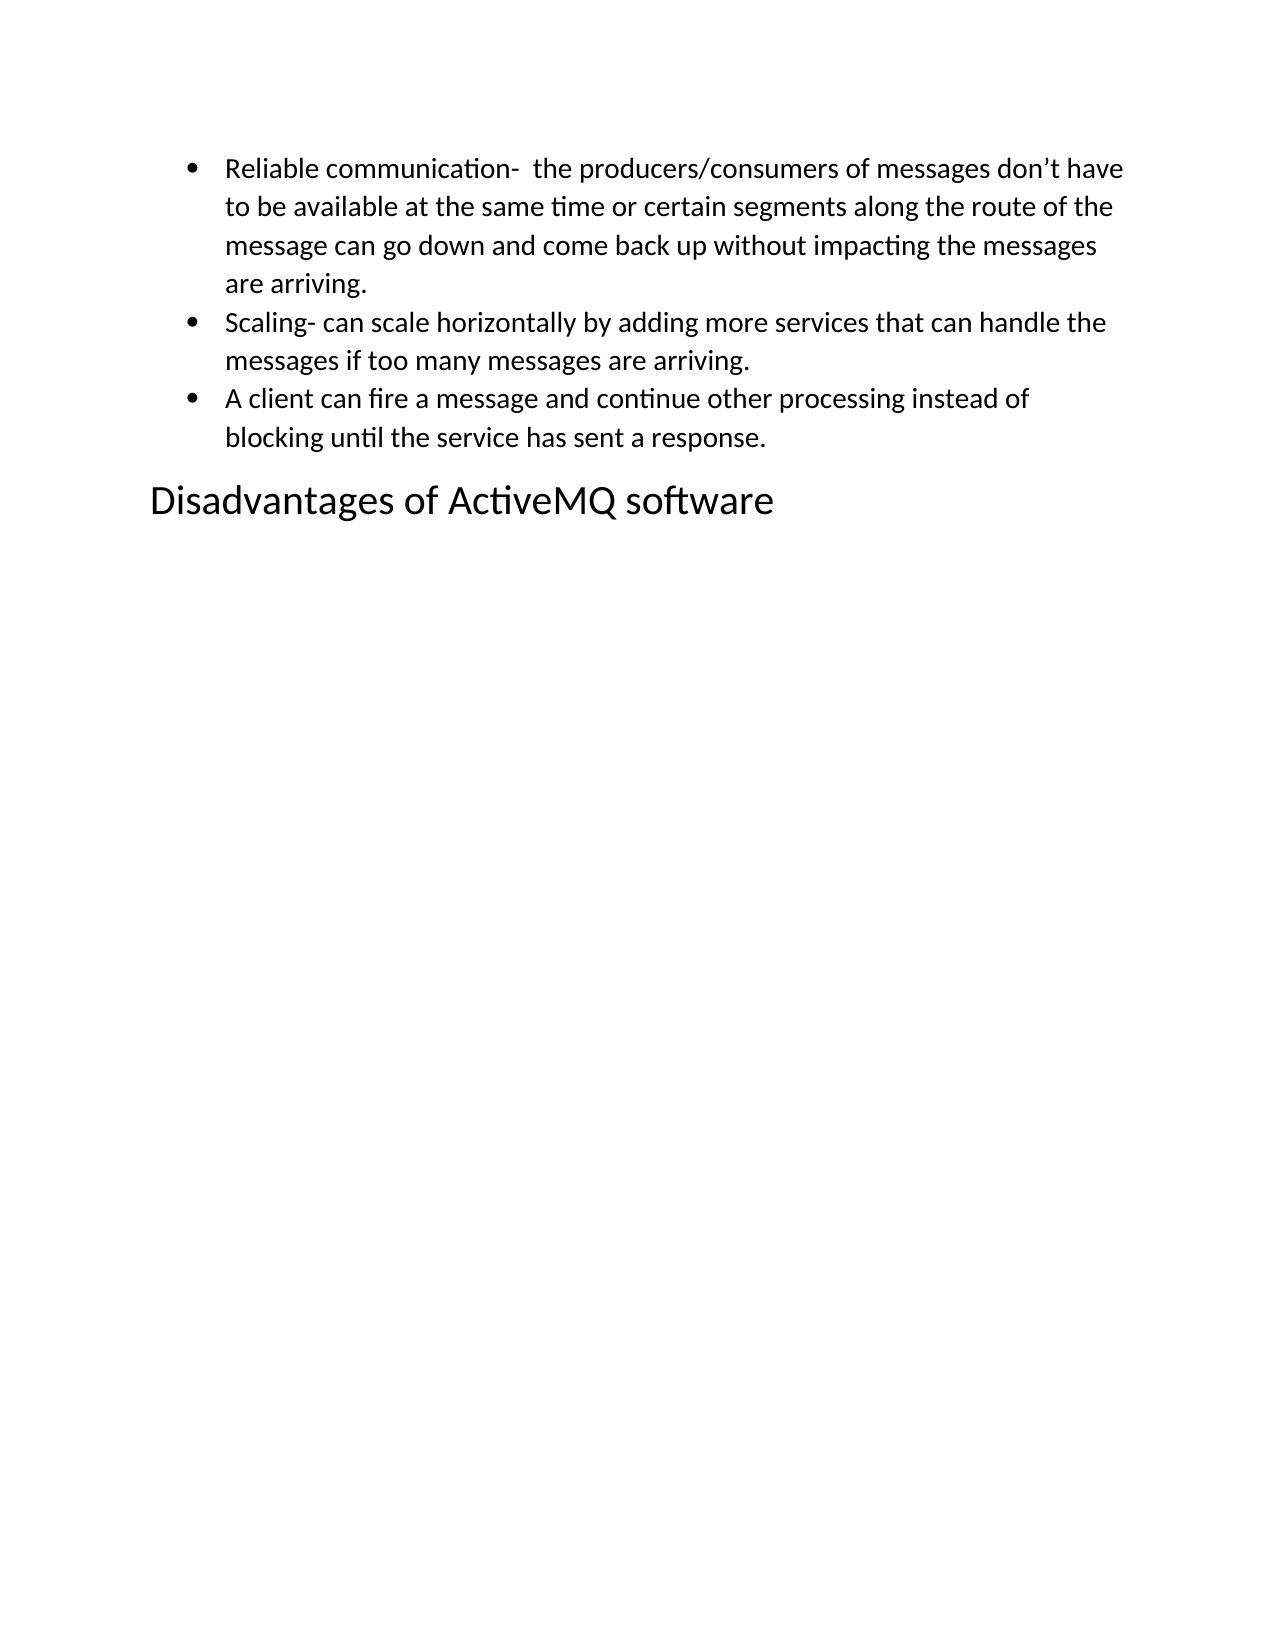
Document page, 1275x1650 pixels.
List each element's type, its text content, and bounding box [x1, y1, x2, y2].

list Scaling- can scale horizontally by adding more services that can handle the messages if too many messages are arriving. [187, 304, 1125, 378]
text Disadvantages of ActiveMQ software [150, 474, 1125, 525]
list A client can fire a message and continue other processing instead of blocking until the service has sent a response. [187, 381, 1125, 455]
list Reliable communication- the producers/consumers of messages don’t have to be available at the same time or certain segments along the route of the message can go down and come back up without impacting the messages are arriving. [187, 150, 1125, 301]
